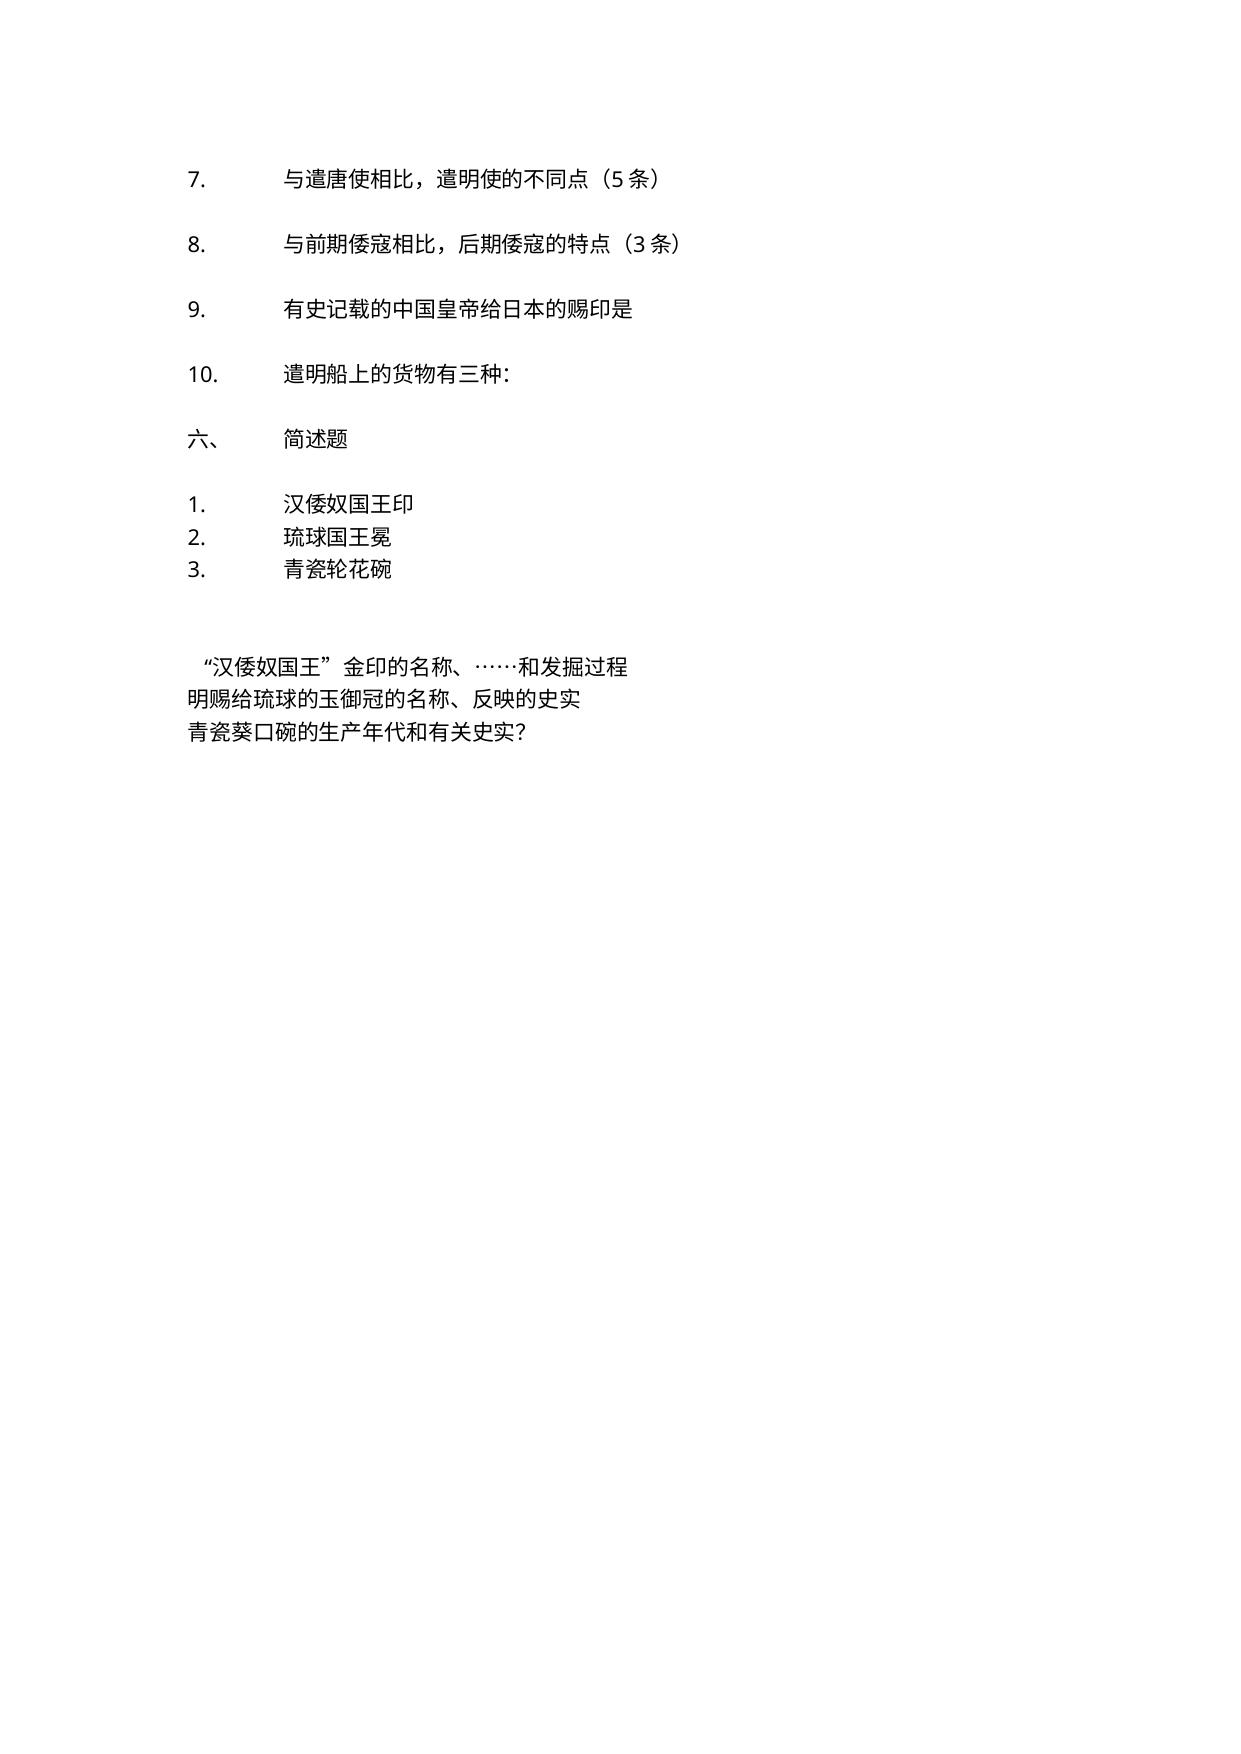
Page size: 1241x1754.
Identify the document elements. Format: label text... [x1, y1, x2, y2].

text 3. 青瓷轮花碗 [187, 552, 1053, 584]
text 10. 遣明船上的货物有三种： [187, 357, 1053, 389]
text 9. 有史记载的中国皇帝给日本的赐印是 [187, 292, 1053, 324]
text 2. 琉球国王冕 [187, 519, 1053, 552]
text 六、 简述题 [187, 422, 1053, 454]
text 明赐给琉球的玉御冠的名称、反映的史实 [187, 682, 1053, 714]
text “汉倭奴国王”金印的名称、……和发掘过程 [187, 649, 1053, 682]
text 青瓷葵口碗的生产年代和有关史实？ [187, 714, 1053, 747]
text 1. 汉倭奴国王印 [187, 487, 1053, 519]
text 7. 与遣唐使相比，遣明使的不同点（5条） [187, 162, 1053, 194]
text 8. 与前期倭寇相比，后期倭寇的特点（3条） [187, 227, 1053, 259]
